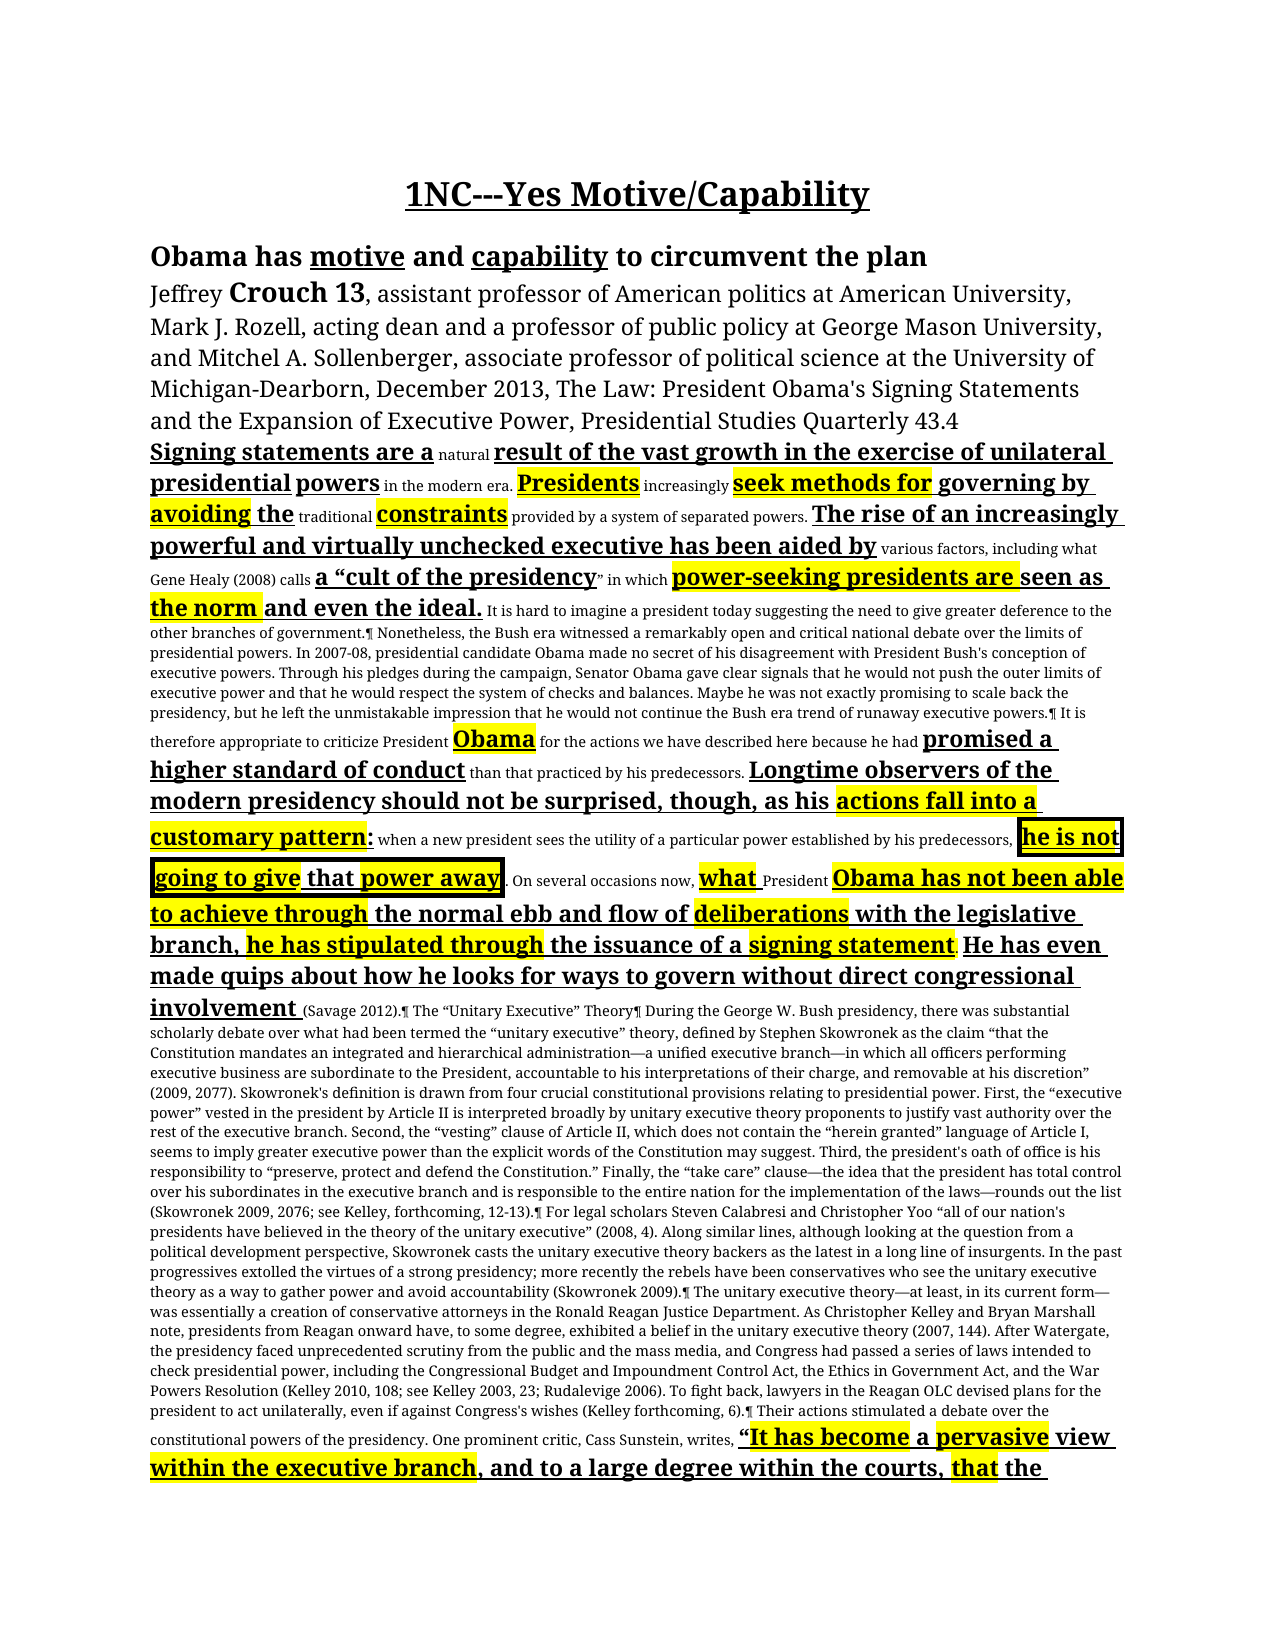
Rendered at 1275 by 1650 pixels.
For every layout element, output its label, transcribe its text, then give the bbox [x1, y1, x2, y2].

text Jeffrey Crouch 13, assistant professor of American politics at American University, Mark J. Rozell, acting dean and a professor of public policy at George Mason University, and Mitchel A. Sollenberger, associate professor of political science at the University of Michigan-Dearborn, December 2013, The Law: President Obama's Signing Statements and the Expansion of Executive Power, Presidential Studies Quarterly 43.4 [150, 274, 1125, 436]
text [150, 813, 1125, 1483]
subtitle 1NC---Yes Motive/Capability [150, 171, 1125, 216]
subtitle Obama has motive and capability to circumvent the plan [150, 237, 1125, 274]
